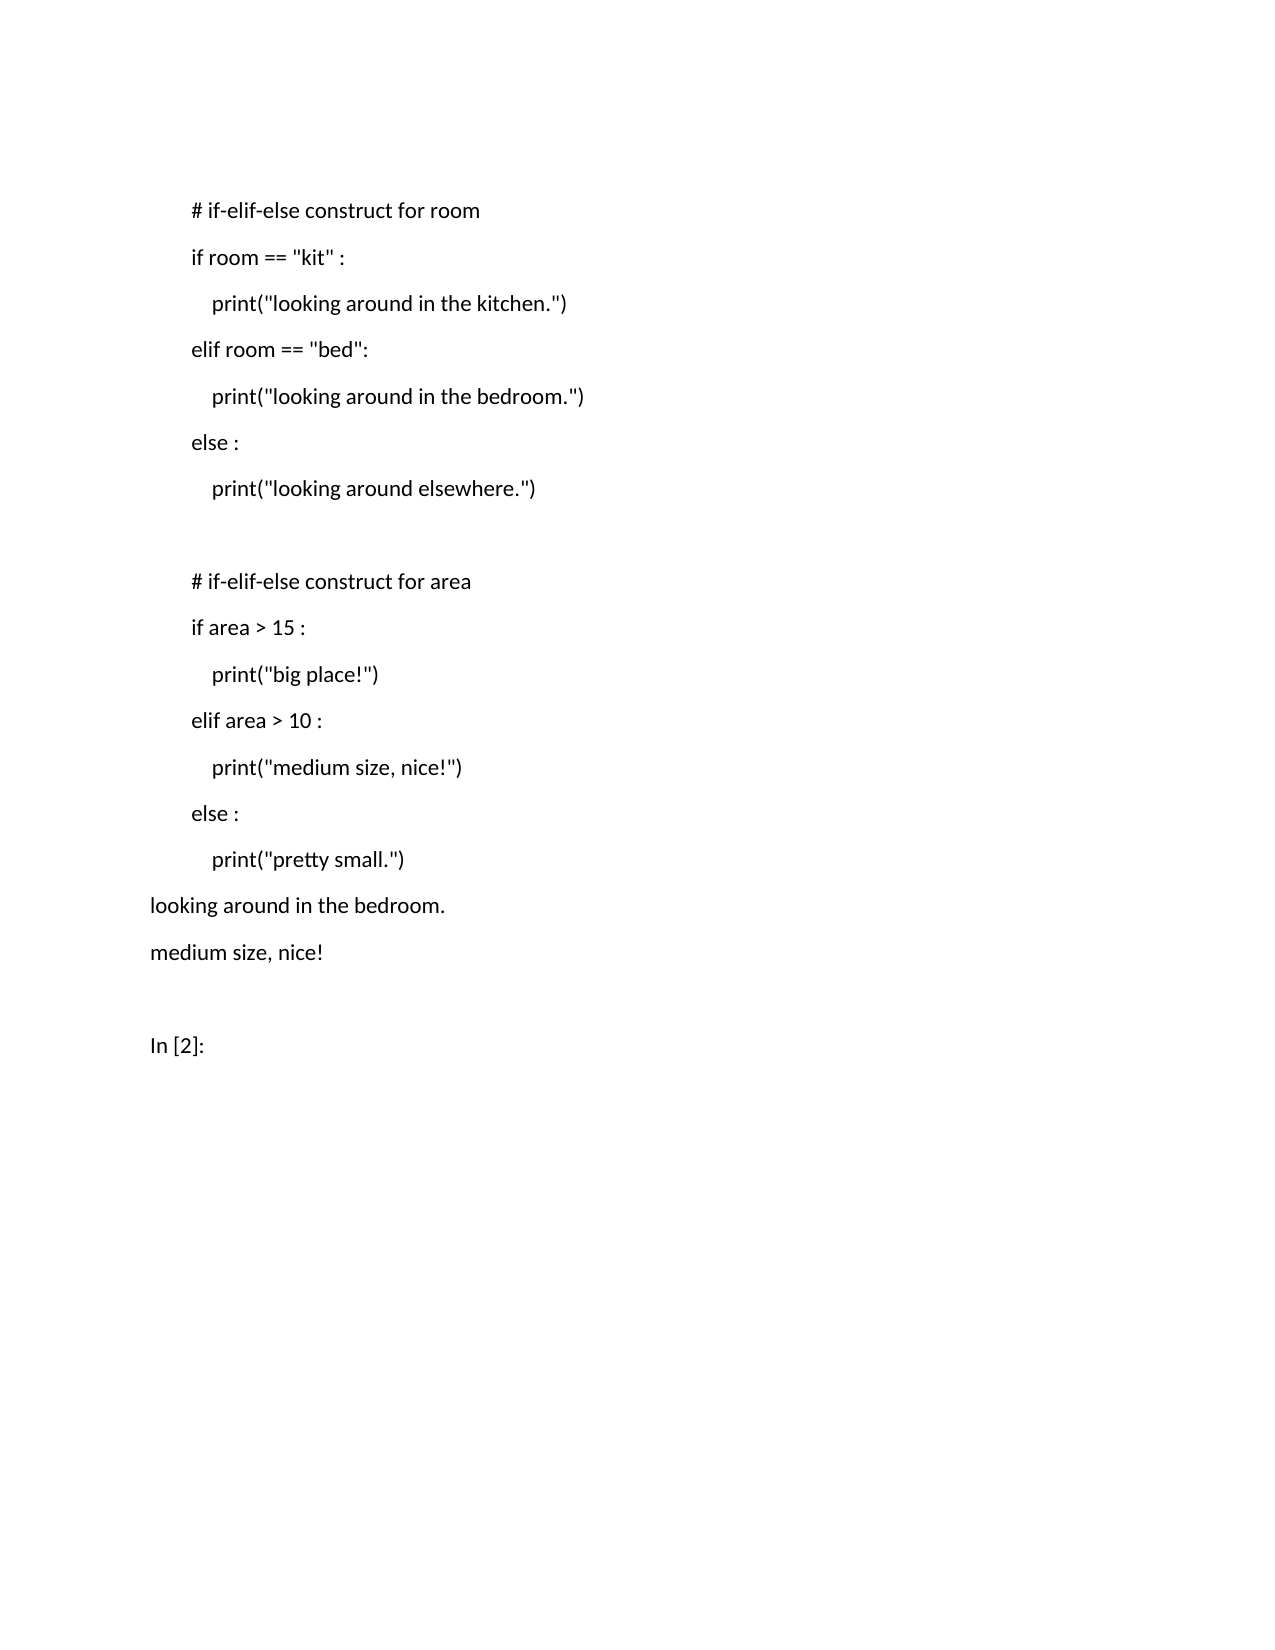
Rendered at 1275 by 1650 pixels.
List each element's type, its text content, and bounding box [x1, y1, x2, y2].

text else : [150, 799, 1125, 827]
text elif room == "bed": [150, 335, 1125, 363]
text if area > 15 : [150, 613, 1125, 642]
text # if-elif-else construct for area [150, 567, 1125, 595]
text else : [150, 428, 1125, 456]
text # if-elif-else construct for room [150, 196, 1125, 224]
text In [2]: [150, 1031, 1125, 1059]
text if room == "kit" : [150, 243, 1125, 271]
text print("pretty small.") [150, 845, 1125, 873]
text elif area > 10 : [150, 706, 1125, 734]
text medium size, nice! [150, 938, 1125, 966]
text print("medium size, nice!") [150, 753, 1125, 781]
text print("looking around in the kitchen.") [150, 289, 1125, 317]
text print("looking around in the bedroom.") [150, 382, 1125, 410]
text looking around in the bedroom. [150, 892, 1125, 920]
text print("looking around elsewhere.") [150, 474, 1125, 502]
text print("big place!") [150, 660, 1125, 688]
